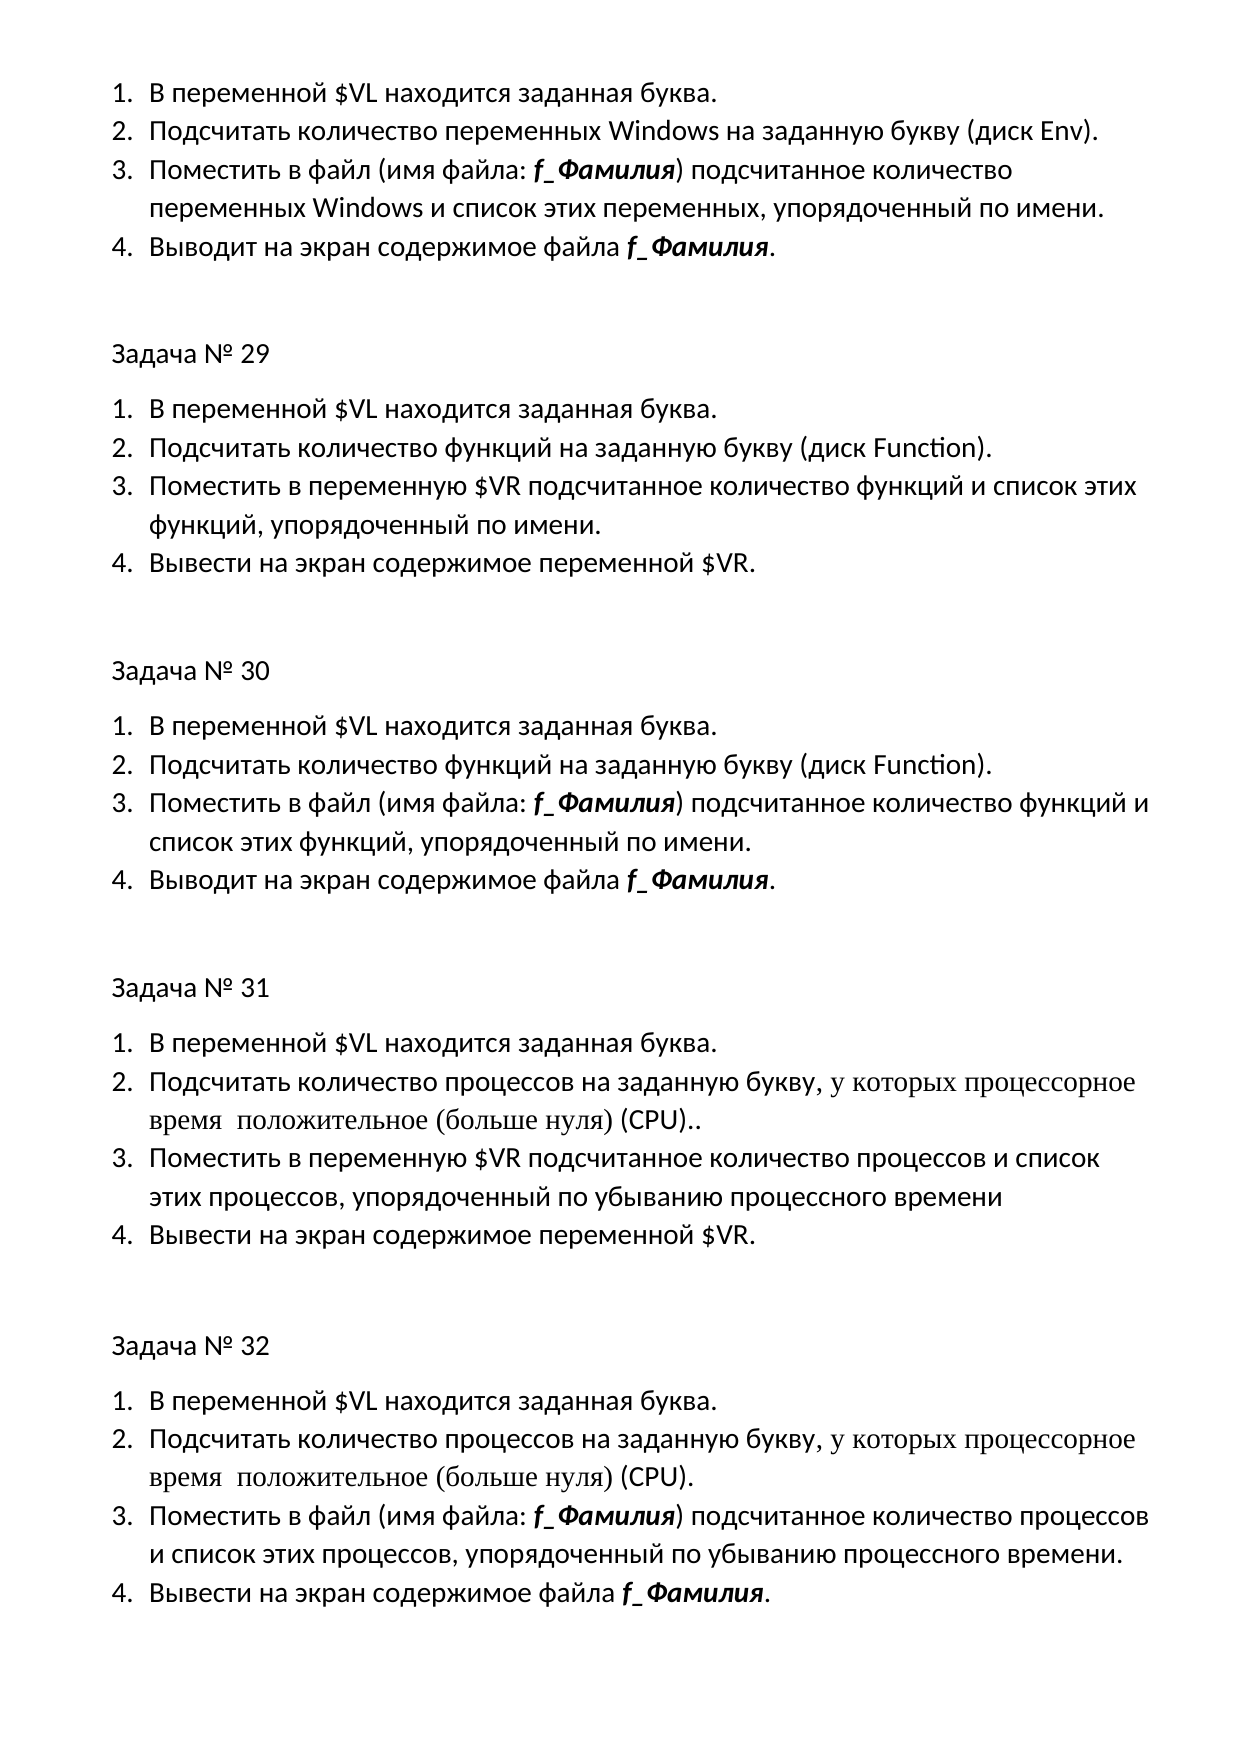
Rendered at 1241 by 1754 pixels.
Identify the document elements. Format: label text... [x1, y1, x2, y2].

list В переменной $VL находится заданная буква. [111, 1024, 1152, 1060]
list Вывести на экран содержимое файла f_Фамилия. [111, 1574, 1152, 1609]
list Выводит на экран содержимое файла f_Фамилия. [111, 228, 1152, 263]
text Задача № 31 [111, 969, 1152, 1005]
list Подсчитать количество функций на заданную букву (диск Function). [111, 429, 1152, 465]
text Задача № 32 [111, 1327, 1152, 1362]
list Подсчитать количество процессов на заданную букву, у которых процессорное время положительное (больше нуля) (CPU).. [111, 1063, 1152, 1137]
list Поместить в файл (имя файла: f_Фамилия) подсчитанное количество функций и список этих функций, упорядоченный по имени. [111, 784, 1152, 858]
list Подсчитать количество переменных Windows на заданную букву (диск Env). [111, 112, 1152, 148]
list Вывести на экран содержимое переменной $VR. [111, 1216, 1152, 1252]
list Поместить в переменную $VR подсчитанное количество функций и список этих функций, упорядоченный по имени. [111, 467, 1152, 542]
list В переменной $VL находится заданная буква. [111, 74, 1152, 109]
list В переменной $VL находится заданная буква. [111, 707, 1152, 743]
list Поместить в файл (имя файла: f_Фамилия) подсчитанное количество переменных Windows и список этих переменных, упорядоченный по имени. [111, 151, 1152, 225]
list Подсчитать количество функций на заданную букву (диск Function). [111, 746, 1152, 781]
list Подсчитать количество процессов на заданную букву, у которых процессорное время положительное (больше нуля) (CPU). [111, 1420, 1152, 1494]
text Задача № 29 [111, 336, 1152, 371]
text Задача № 30 [111, 652, 1152, 688]
list Поместить в переменную $VR подсчитанное количество процессов и список этих процессов, упорядоченный по убыванию процессного времени [111, 1139, 1152, 1213]
list В переменной $VL находится заданная буква. [111, 1382, 1152, 1417]
list Поместить в файл (имя файла: f_Фамилия) подсчитанное количество процессов и список этих процессов, упорядоченный по убыванию процессного времени. [111, 1497, 1152, 1571]
list Вывести на экран содержимое переменной $VR. [111, 544, 1152, 580]
list Выводит на экран содержимое файла f_Фамилия. [111, 861, 1152, 897]
list В переменной $VL находится заданная буква. [111, 391, 1152, 426]
